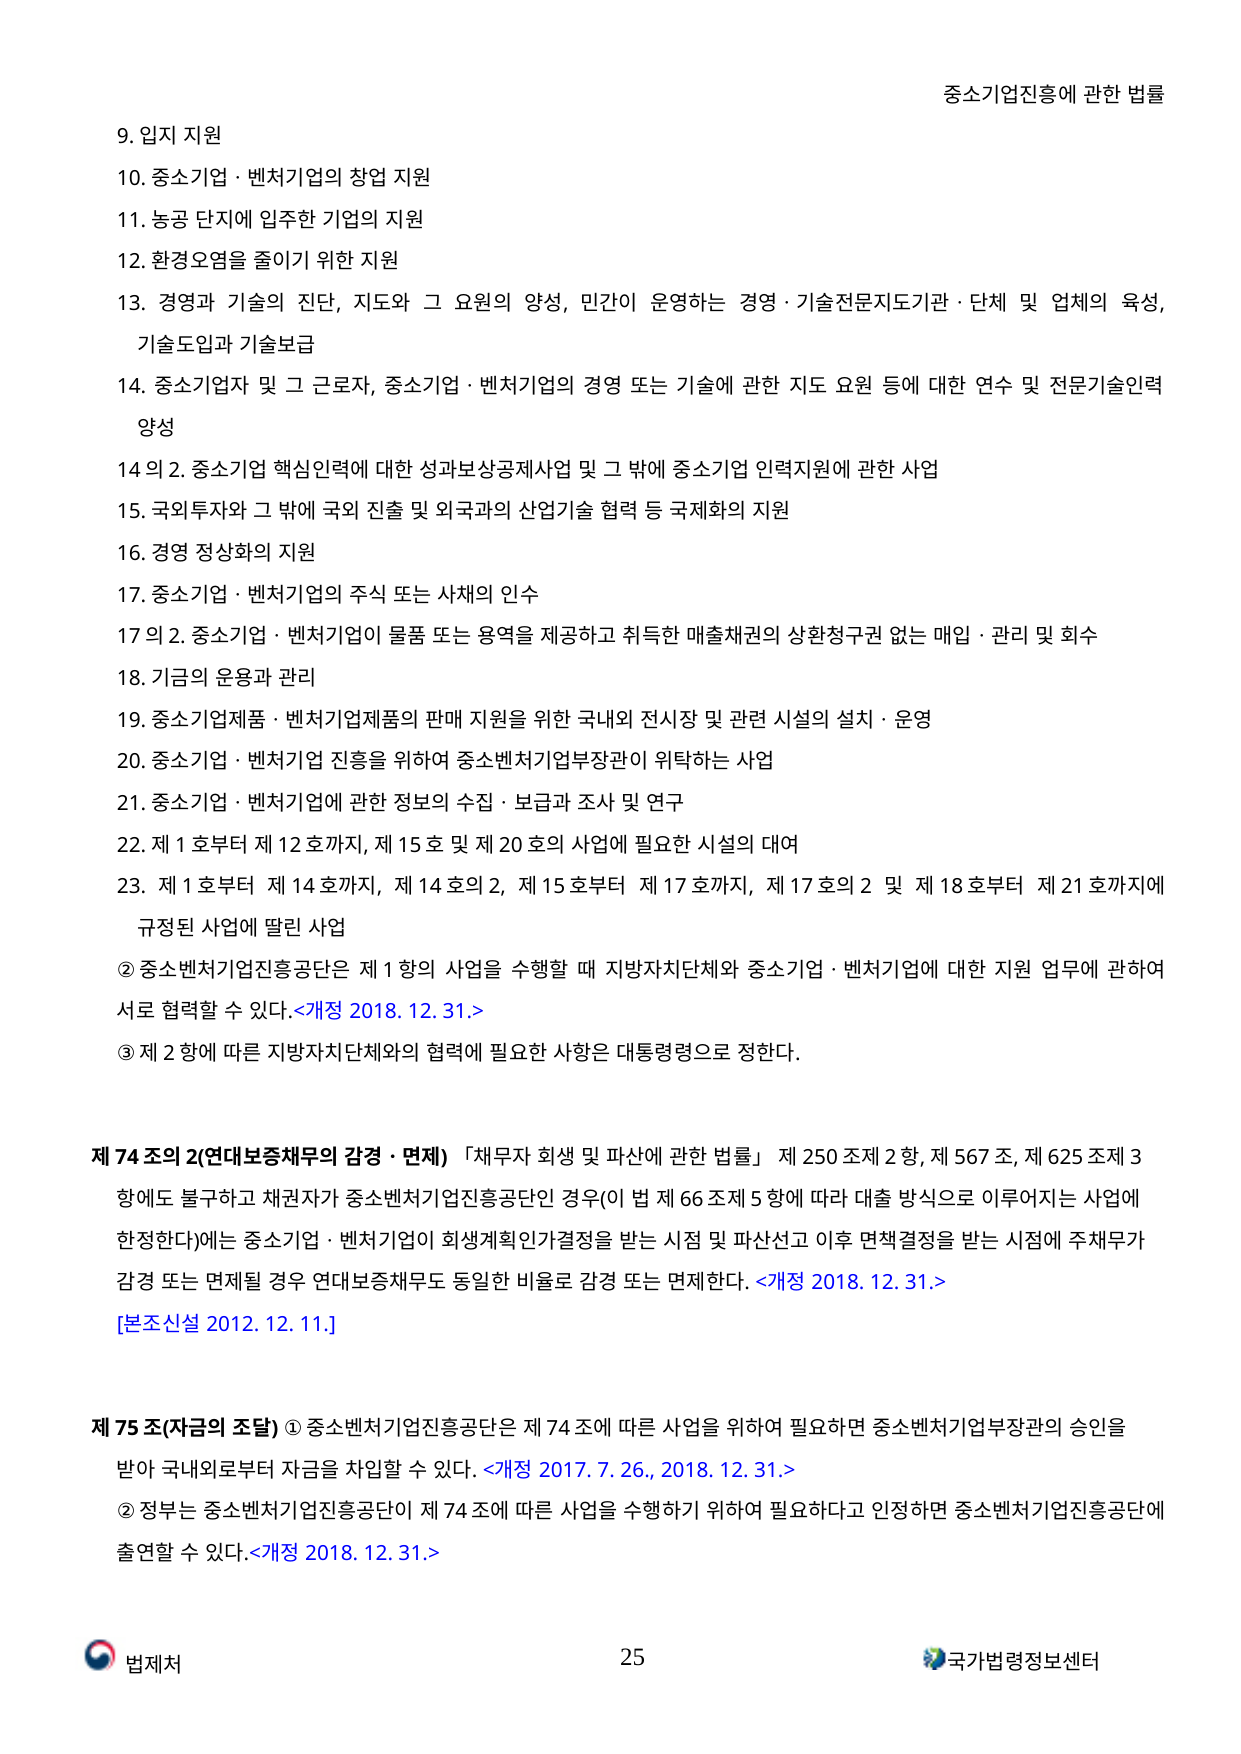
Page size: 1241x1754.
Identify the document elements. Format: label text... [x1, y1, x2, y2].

text 18. 기금의 운용과 관리 [117, 650, 1165, 692]
text 9. 입지 지원 [117, 108, 1165, 150]
text 15. 국외투자와 그 밖에 국외 진출 및 외국과의 산업기술 협력 등 국제화의 지원 [117, 483, 1165, 525]
text 13. 경영과 기술의 진단, 지도와 그 요원의 양성, 민간이 운영하는 경영ㆍ기술전문지도기관ㆍ단체 및 업체의 육성, 기술도입과 기술보급 [117, 275, 1165, 358]
text 17. 중소기업ㆍ벤처기업의 주식 또는 사채의 인수 [117, 567, 1165, 608]
text 19. 중소기업제품ㆍ벤처기업제품의 판매 지원을 위한 국내외 전시장 및 관련 시설의 설치ㆍ운영 [117, 692, 1165, 733]
text ②정부는 중소벤처기업진흥공단이 제74조에 따른 사업을 수행하기 위하여 필요하다고 인정하면 중소벤처기업진흥공단에 출연할 수 있다.<개정 2018. 12. 31.> [117, 1483, 1165, 1567]
text 21. 중소기업ㆍ벤처기업에 관한 정보의 수집ㆍ보급과 조사 및 연구 [117, 775, 1165, 817]
text 14. 중소기업자 및 그 근로자, 중소기업ㆍ벤처기업의 경영 또는 기술에 관한 지도 요원 등에 대한 연수 및 전문기술인력 양성 [117, 358, 1165, 442]
text 12. 환경오염을 줄이기 위한 지원 [117, 233, 1165, 275]
text 17의2. 중소기업ㆍ벤처기업이 물품 또는 용역을 제공하고 취득한 매출채권의 상환청구권 없는 매입ㆍ관리 및 회수 [117, 608, 1165, 650]
text 16. 경영 정상화의 지원 [117, 525, 1165, 567]
text 14의2. 중소기업 핵심인력에 대한 성과보상공제사업 및 그 밖에 중소기업 인력지원에 관한 사업 [117, 442, 1165, 483]
picture [75, 1637, 126, 1673]
text ③제2항에 따른 지방자치단체와의 협력에 필요한 사항은 대통령령으로 정한다. [117, 1025, 1165, 1067]
text 23. 제1호부터 제14호까지, 제14호의2, 제15호부터 제17호까지, 제17호의2 및 제18호부터 제21호까지에 규정된 사업에 딸린 사업 [117, 858, 1165, 942]
text 22. 제1호부터 제12호까지, 제15호 및 제20호의 사업에 필요한 시설의 대여 [117, 817, 1165, 858]
text 11. 농공 단지에 입주한 기업의 지원 [117, 192, 1165, 233]
picture [892, 1637, 948, 1670]
text [본조신설 2012. 12. 11.] [117, 1296, 1165, 1337]
text 20. 중소기업ㆍ벤처기업 진흥을 위하여 중소벤처기업부장관이 위탁하는 사업 [117, 733, 1165, 775]
text 10. 중소기업ㆍ벤처기업의 창업 지원 [117, 150, 1165, 192]
text 제75조(자금의 조달) ①중소벤처기업진흥공단은 제74조에 따른 사업을 위하여 필요하면 중소벤처기업부장관의 승인을 받아 국내외로부터 자금을 차입할 수 있다. <개정 2017. 7. 26., 2018. 12. 31.> [92, 1400, 1165, 1483]
text 제74조의2(연대보증채무의 감경ㆍ면제) 「채무자 회생 및 파산에 관한 법률」 제250조제2항, 제567조, 제625조제3항에도 불구하고 채권자가 중소벤처기업진흥공단인 경우(이 법 제66조제5항에 따라 대출 방식으로 이루어지는 사업에 한정한다)에는 중소기업ㆍ벤처기업이 회생계획인가결정을 받는 시점 및 파산선고 이후 면책결정을 받는 시점에 주채무가 감경 또는 면제될 경우 연대보증채무도 동일한 비율로 감경 또는 면제한다. <개정 2018. 12. 31.> [92, 1129, 1165, 1296]
text ②중소벤처기업진흥공단은 제1항의 사업을 수행할 때 지방자치단체와 중소기업ㆍ벤처기업에 대한 지원 업무에 관하여 서로 협력할 수 있다.<개정 2018. 12. 31.> [117, 942, 1165, 1025]
